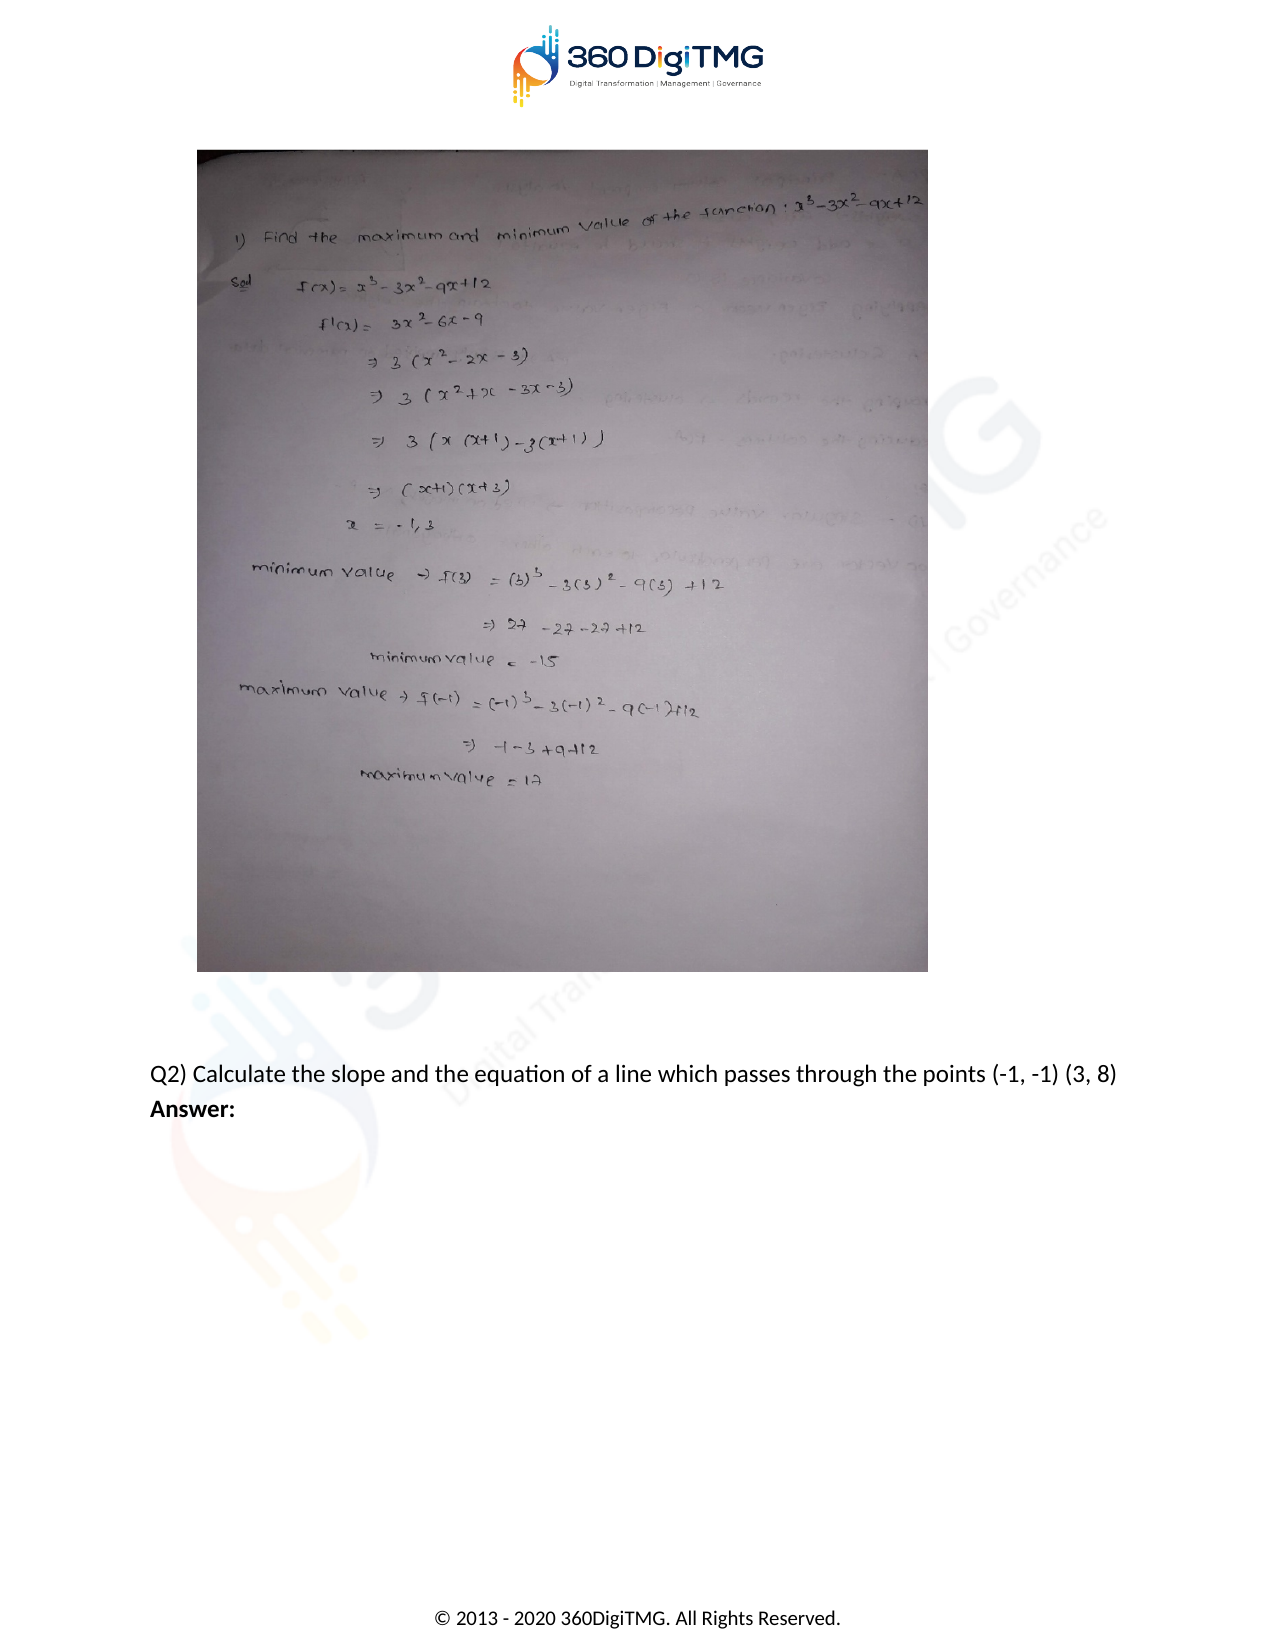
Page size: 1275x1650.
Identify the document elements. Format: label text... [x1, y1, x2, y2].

text Answer: [150, 1093, 1125, 1124]
text Q2) Calculate the slope and the equation of a line which passes through the points (-1, -1) (3, 8) [150, 1058, 1125, 1089]
picture [492, 7, 784, 126]
picture [54, 150, 1221, 1366]
